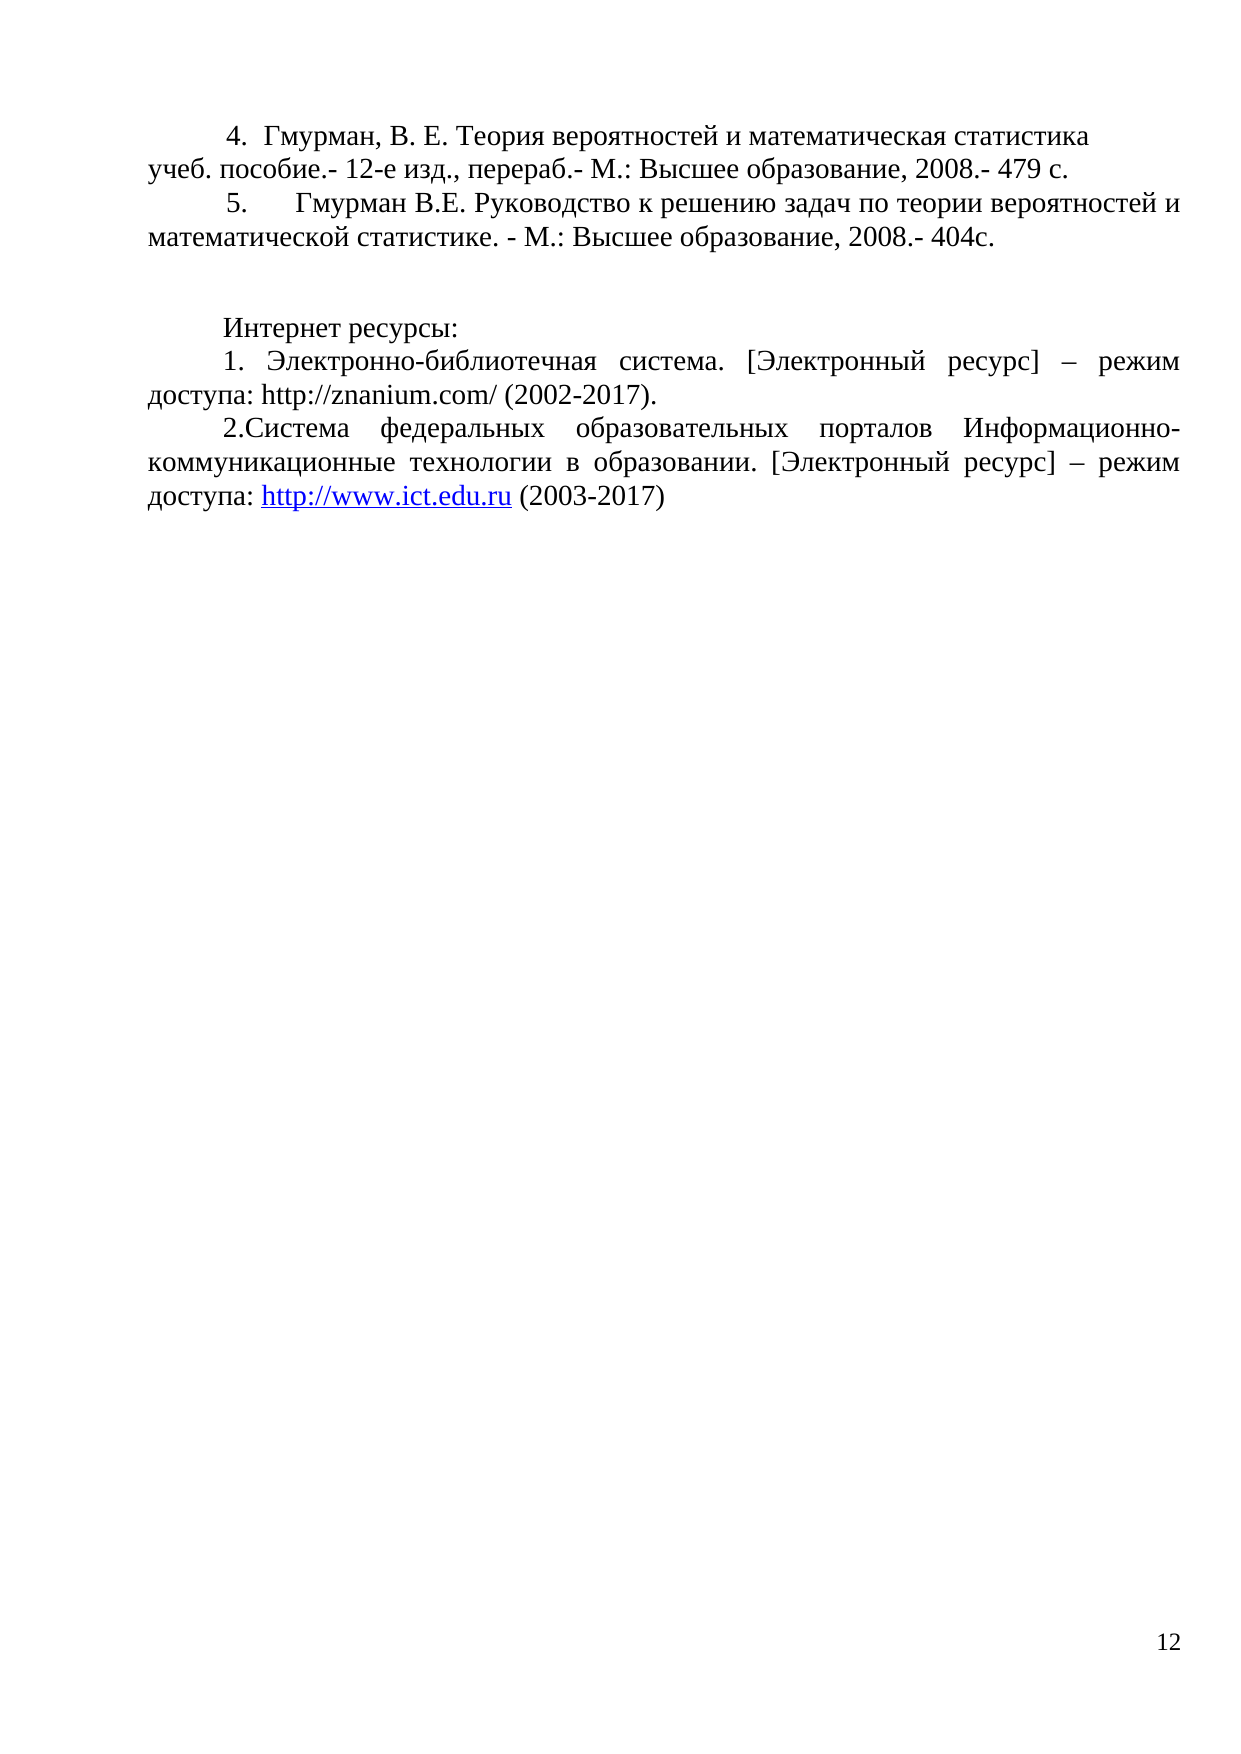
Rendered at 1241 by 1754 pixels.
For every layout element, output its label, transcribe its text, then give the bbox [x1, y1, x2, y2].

text учеб. пособие.- 12-е изд., перераб.- М.: Высшее образование, 2008.- 479 с. [148, 152, 1181, 185]
text 2.Система федеральных образовательных порталов Информационно-коммуникационные технологии в образовании. [Электронный ресурс] – режим доступа: http://www.ict.edu.ru (2003-2017) [148, 411, 1181, 511]
text 1. Электронно-библиотечная система. [Электронный ресурс] – режим доступа: http://znanium.com/ (2002-2017). [148, 343, 1181, 411]
list Гмурман, В. Е. Теория вероятностей и математическая статистика [226, 118, 1181, 152]
list Гмурман В.Е. Руководство к решению задач по теории вероятностей и математической статистике. - М.: Высшее образование, 2008.- 404с. [148, 185, 1181, 252]
text Интернет ресурсы: [148, 310, 1181, 343]
